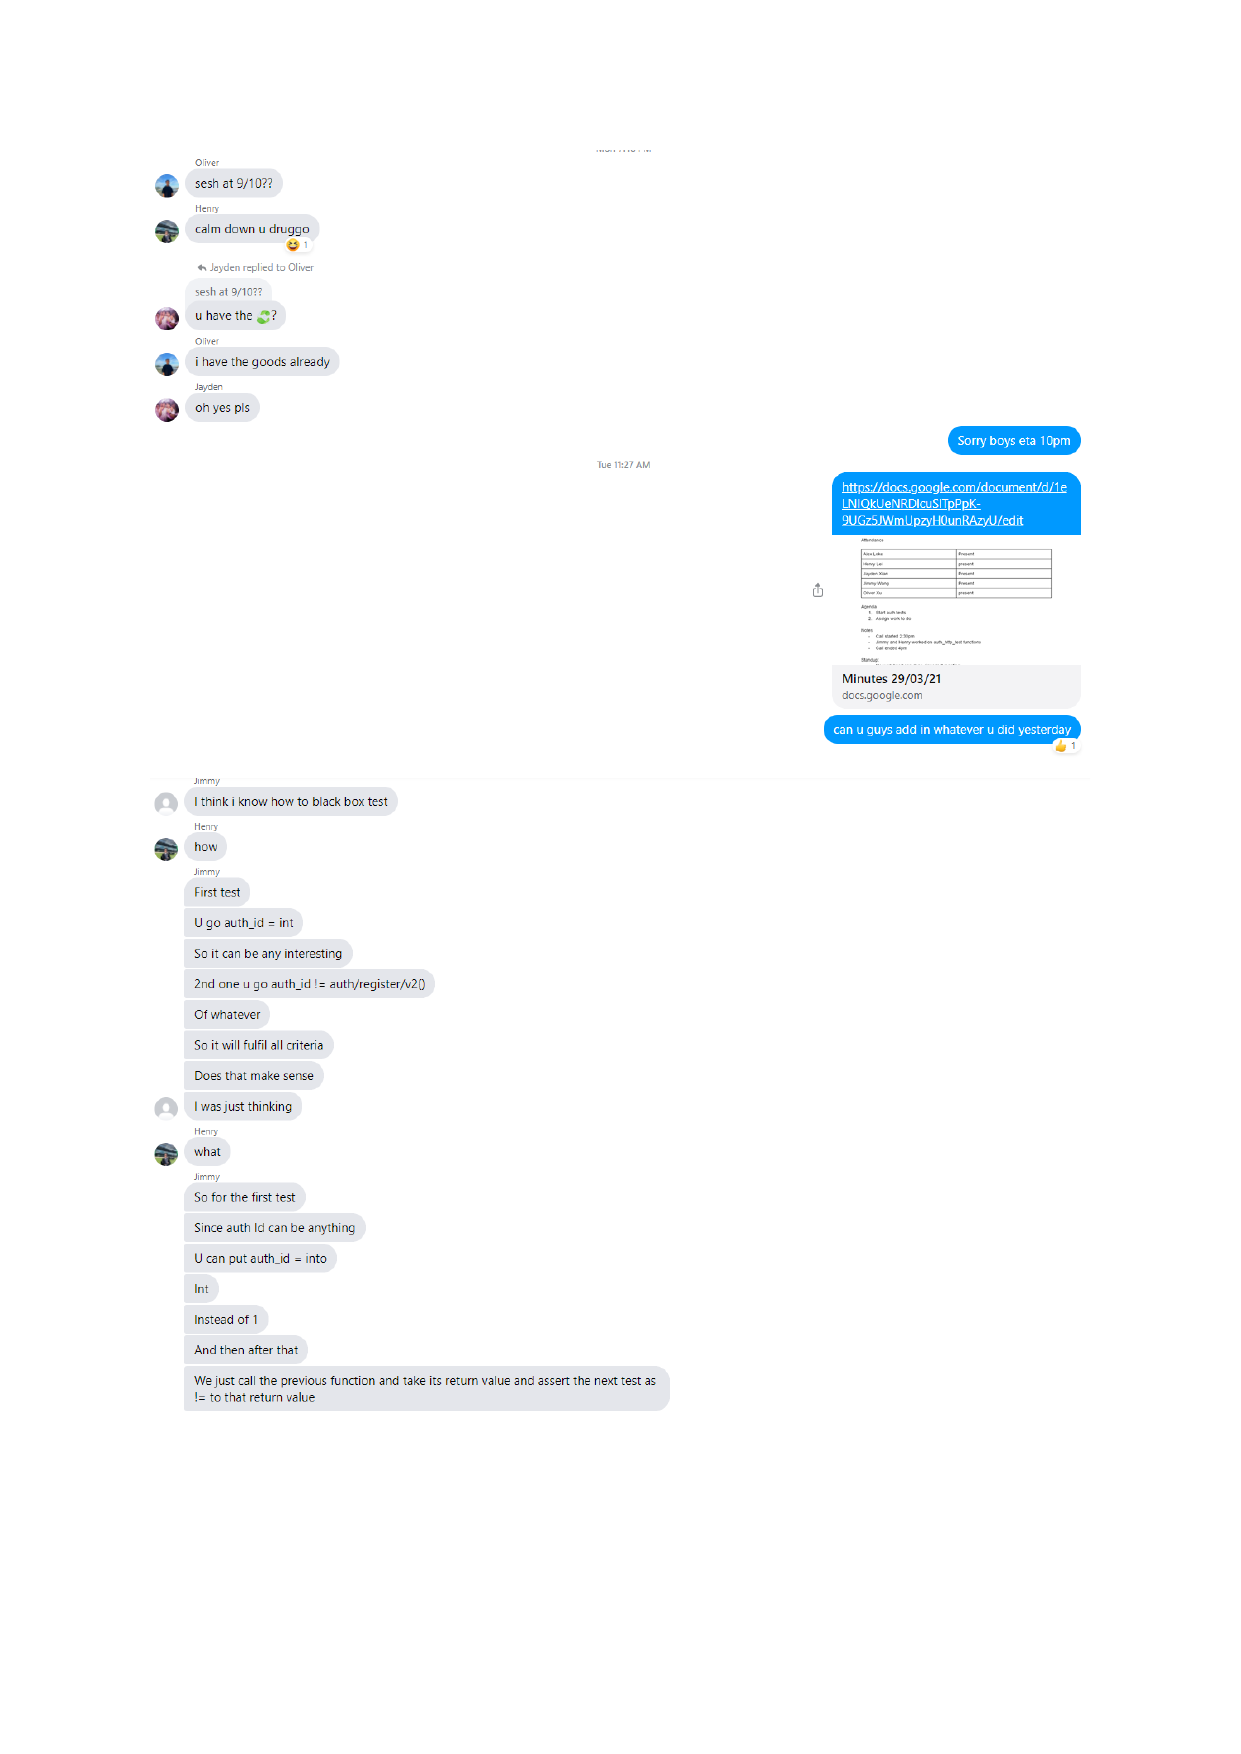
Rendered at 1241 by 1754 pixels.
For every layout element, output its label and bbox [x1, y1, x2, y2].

picture [150, 778, 1091, 1411]
picture [150, 150, 1091, 760]
